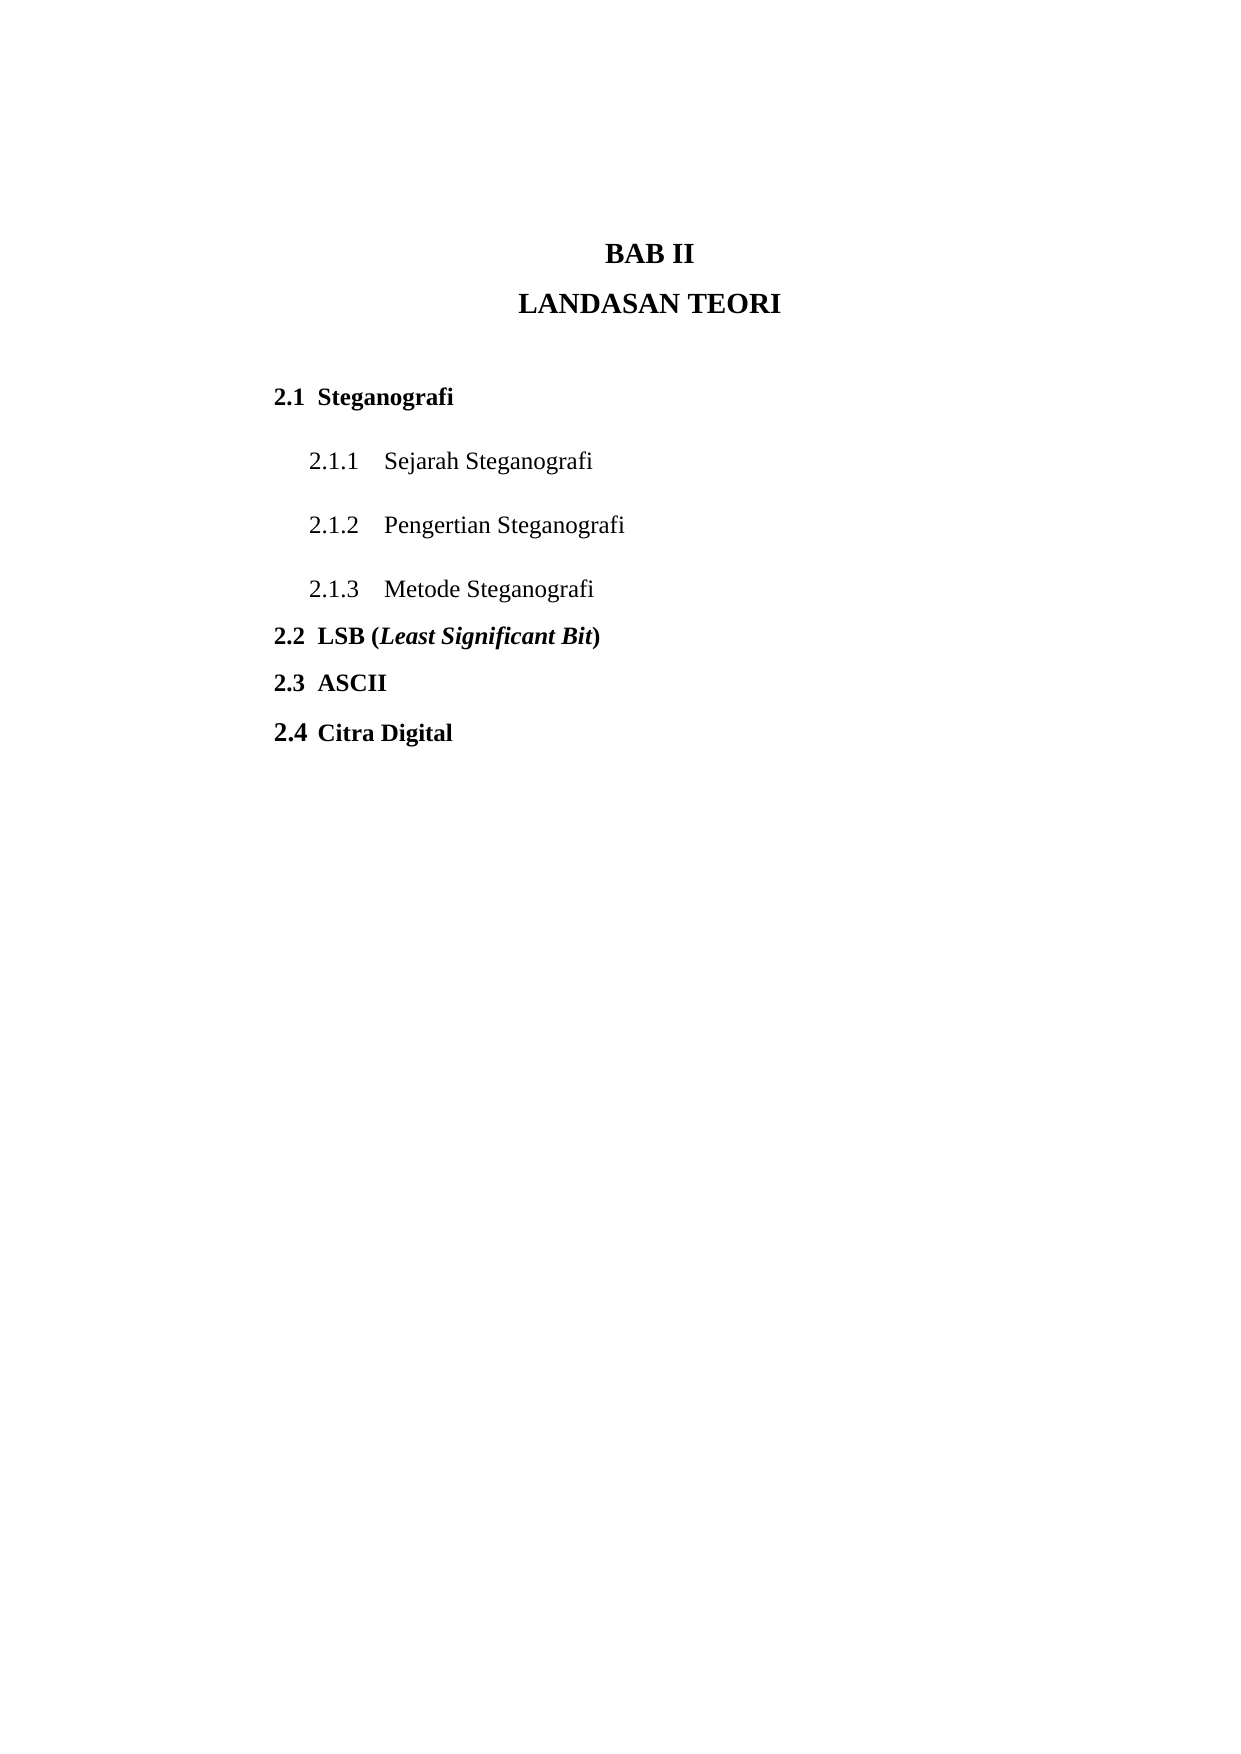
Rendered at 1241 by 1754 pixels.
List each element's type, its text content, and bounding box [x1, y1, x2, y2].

subtitle Steganografi [274, 382, 1063, 411]
subtitle LANDASAN TEORI [236, 287, 1063, 320]
subtitle Sejarah Steganografi [309, 446, 1063, 475]
subtitle BAB II [236, 236, 1063, 270]
subtitle Metode Steganografi [309, 574, 1063, 603]
subtitle LSB (Least Significant Bit) [274, 621, 1063, 650]
subtitle Pengertian Steganografi [309, 510, 1063, 539]
subtitle ASCII [274, 668, 1063, 697]
subtitle Citra Digital [274, 716, 1063, 747]
